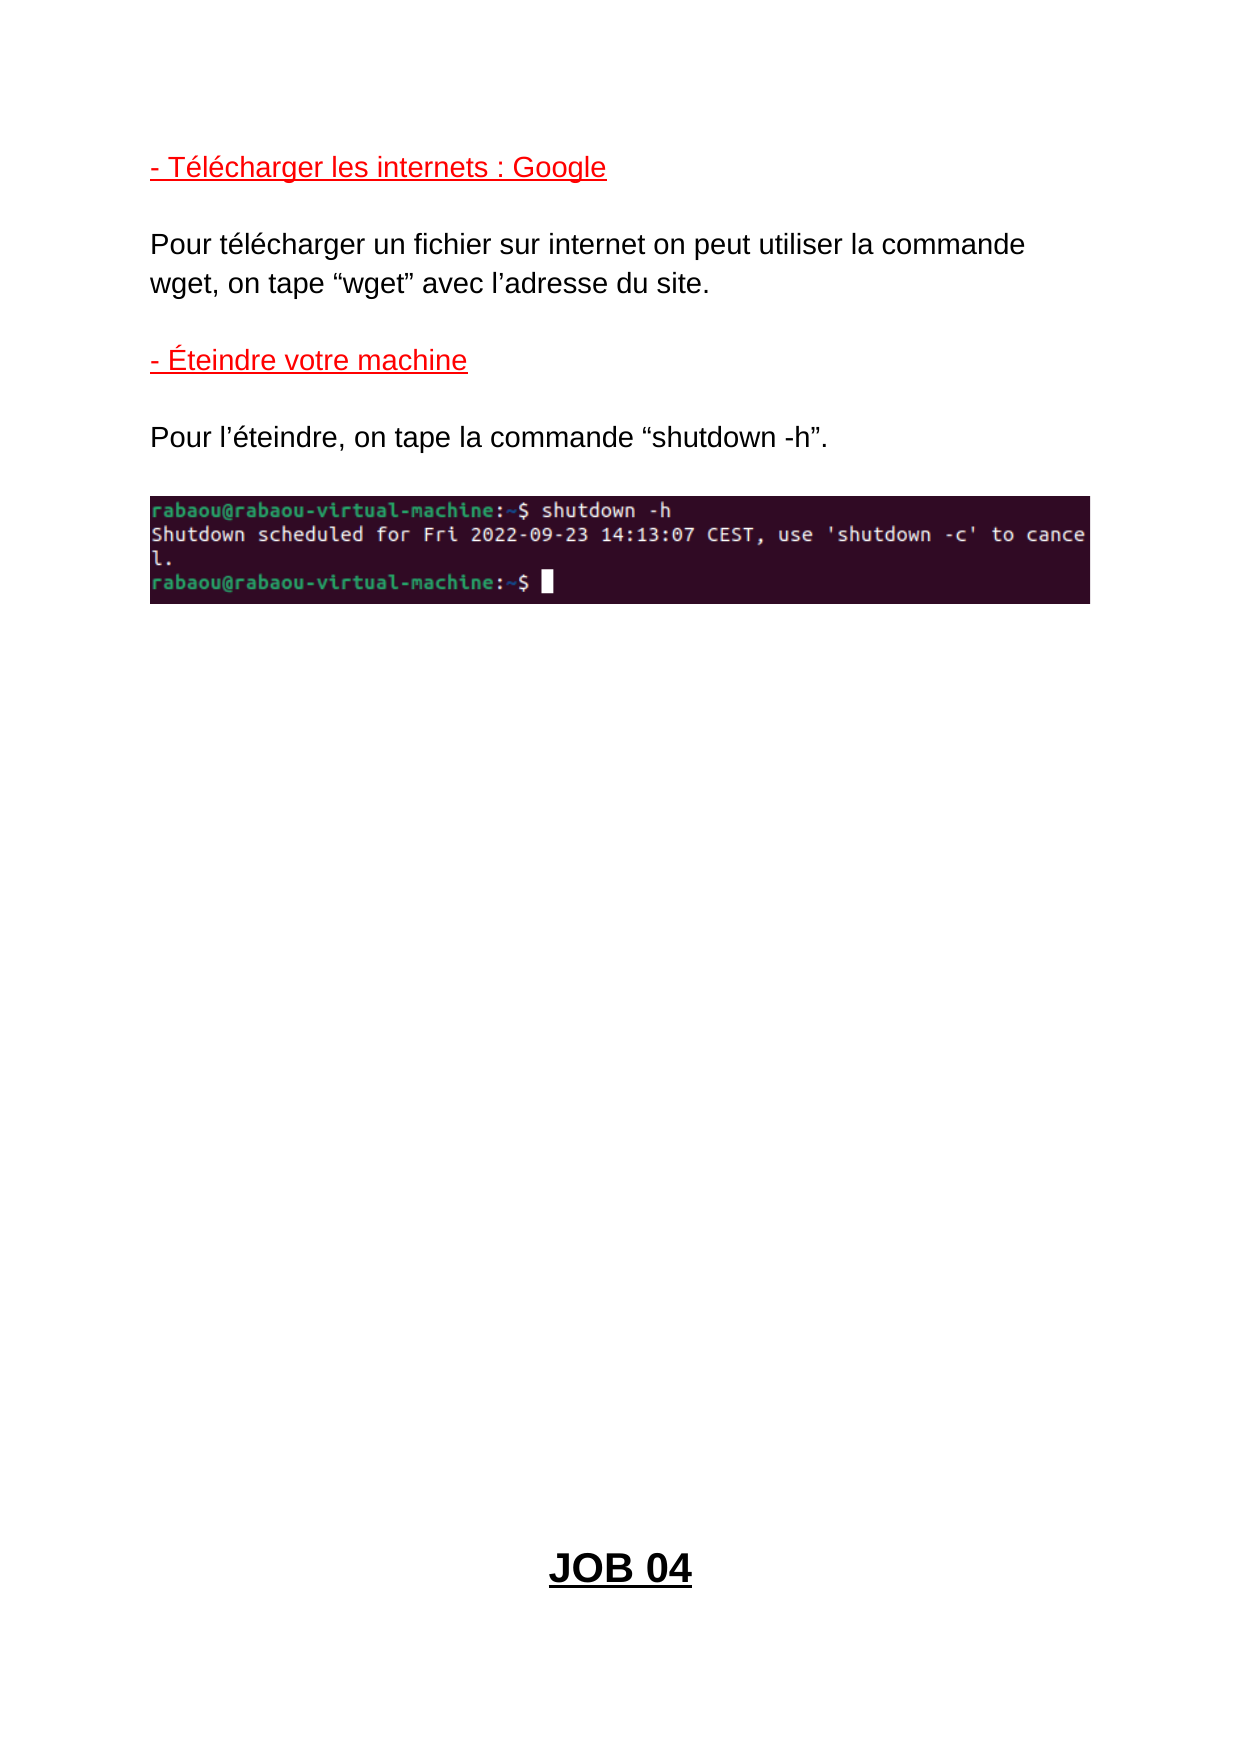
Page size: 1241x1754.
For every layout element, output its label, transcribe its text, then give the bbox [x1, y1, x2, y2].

text Pour l’éteindre, on tape la commande “shutdown -h”. [150, 420, 1090, 453]
text Pour télécharger un fichier sur internet on peut utiliser la commande wget, on tape “wget” avec l’adresse du site. [150, 227, 1090, 299]
text JOB 04 [150, 1544, 1090, 1592]
text - Télécharger les internets : Google [150, 150, 1090, 183]
picture [150, 496, 1091, 604]
text - Éteindre votre machine [150, 343, 1090, 376]
